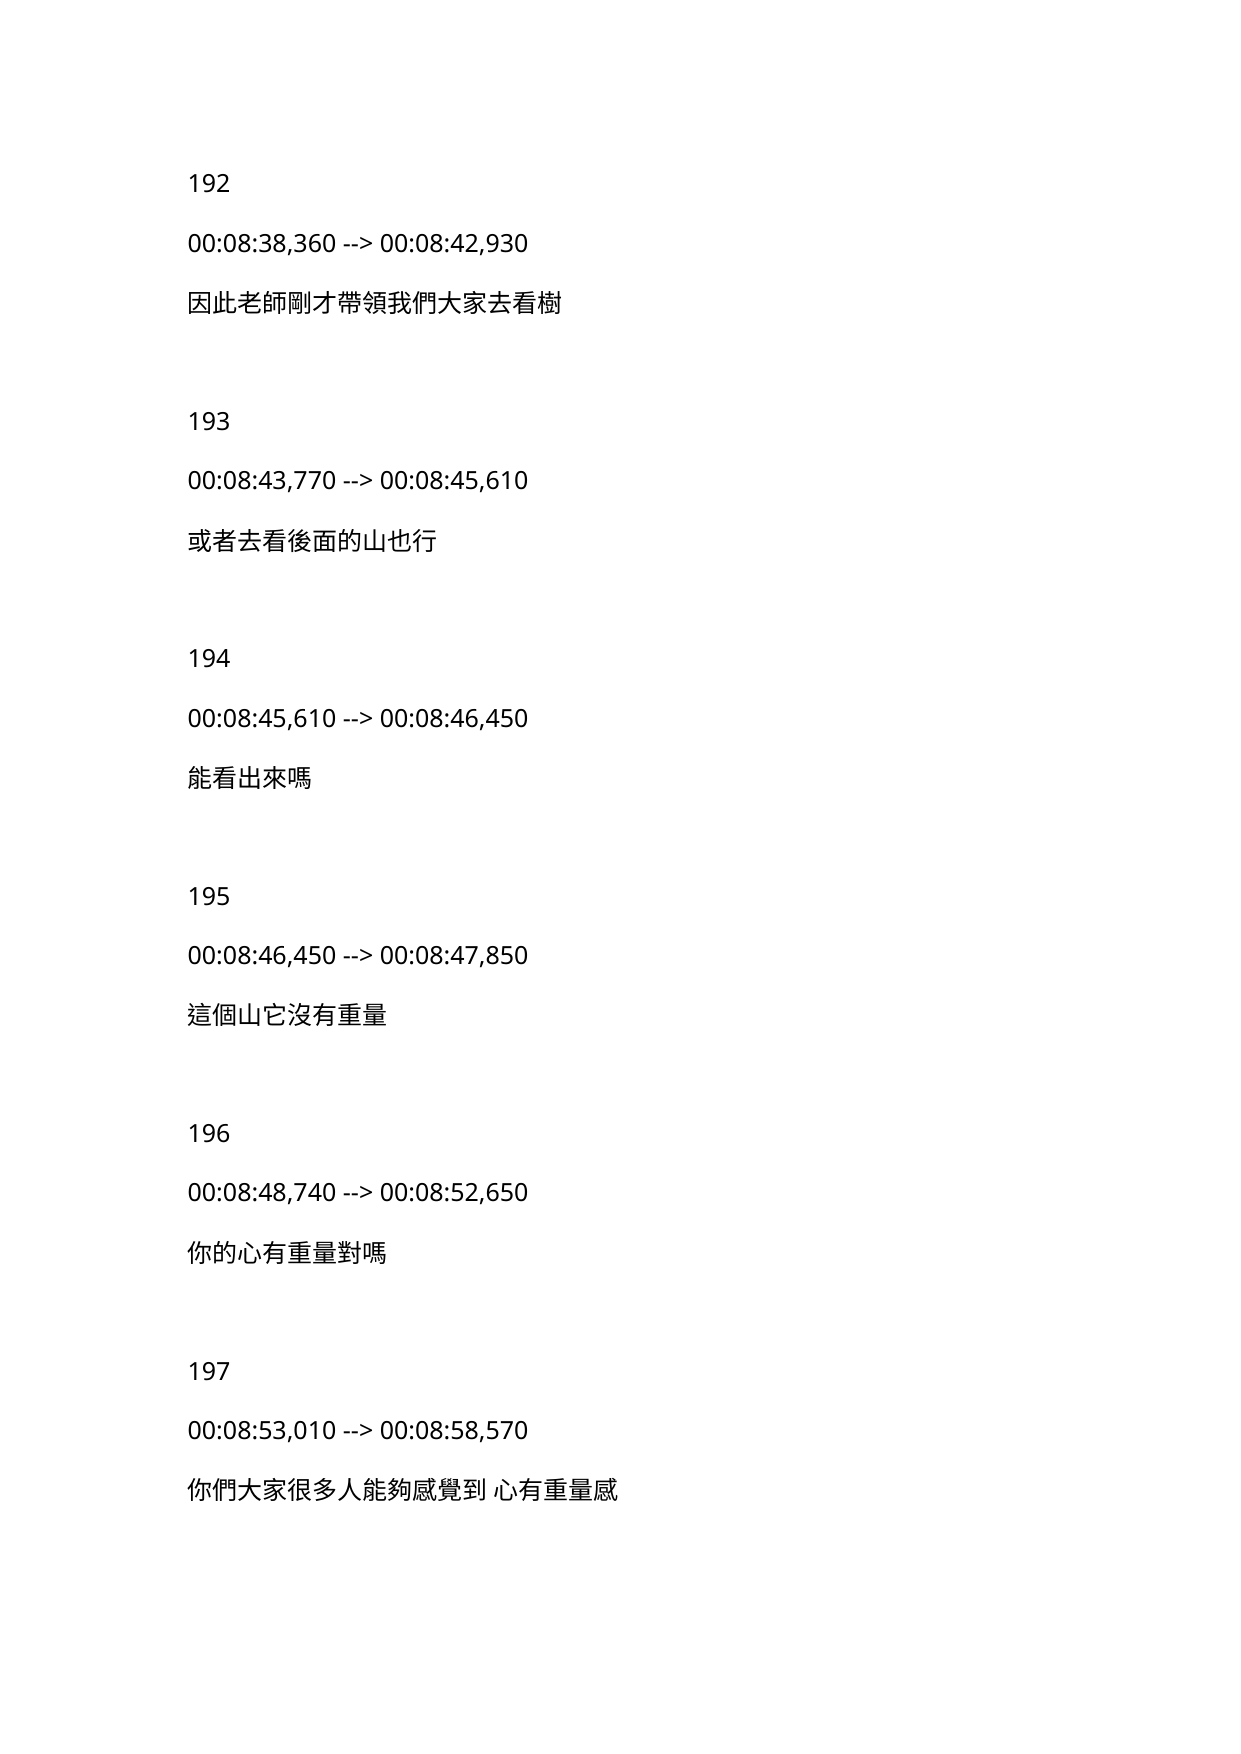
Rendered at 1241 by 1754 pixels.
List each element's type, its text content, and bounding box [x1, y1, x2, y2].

text 00:08:45,610 --> 00:08:46,450 [187, 698, 1053, 736]
text 197 [187, 1351, 1053, 1389]
text 你們大家很多人能夠感覺到 心有重量感 [187, 1470, 1053, 1507]
text 00:08:53,010 --> 00:08:58,570 [187, 1411, 1053, 1448]
text 這個山它沒有重量 [187, 995, 1053, 1033]
text 00:08:38,360 --> 00:08:42,930 [187, 224, 1053, 261]
text 或者去看後面的山也行 [187, 520, 1053, 558]
text 00:08:46,450 --> 00:08:47,850 [187, 936, 1053, 973]
text 00:08:43,770 --> 00:08:45,610 [187, 461, 1053, 499]
text 192 [187, 164, 1053, 202]
text 因此老師剛才帶領我們大家去看樹 [187, 283, 1053, 321]
text 能看出來嗎 [187, 758, 1053, 795]
text 194 [187, 639, 1053, 677]
text 195 [187, 877, 1053, 914]
text 你的心有重量對嗎 [187, 1233, 1053, 1270]
text 00:08:48,740 --> 00:08:52,650 [187, 1173, 1053, 1211]
text 193 [187, 402, 1053, 439]
text 196 [187, 1114, 1053, 1152]
